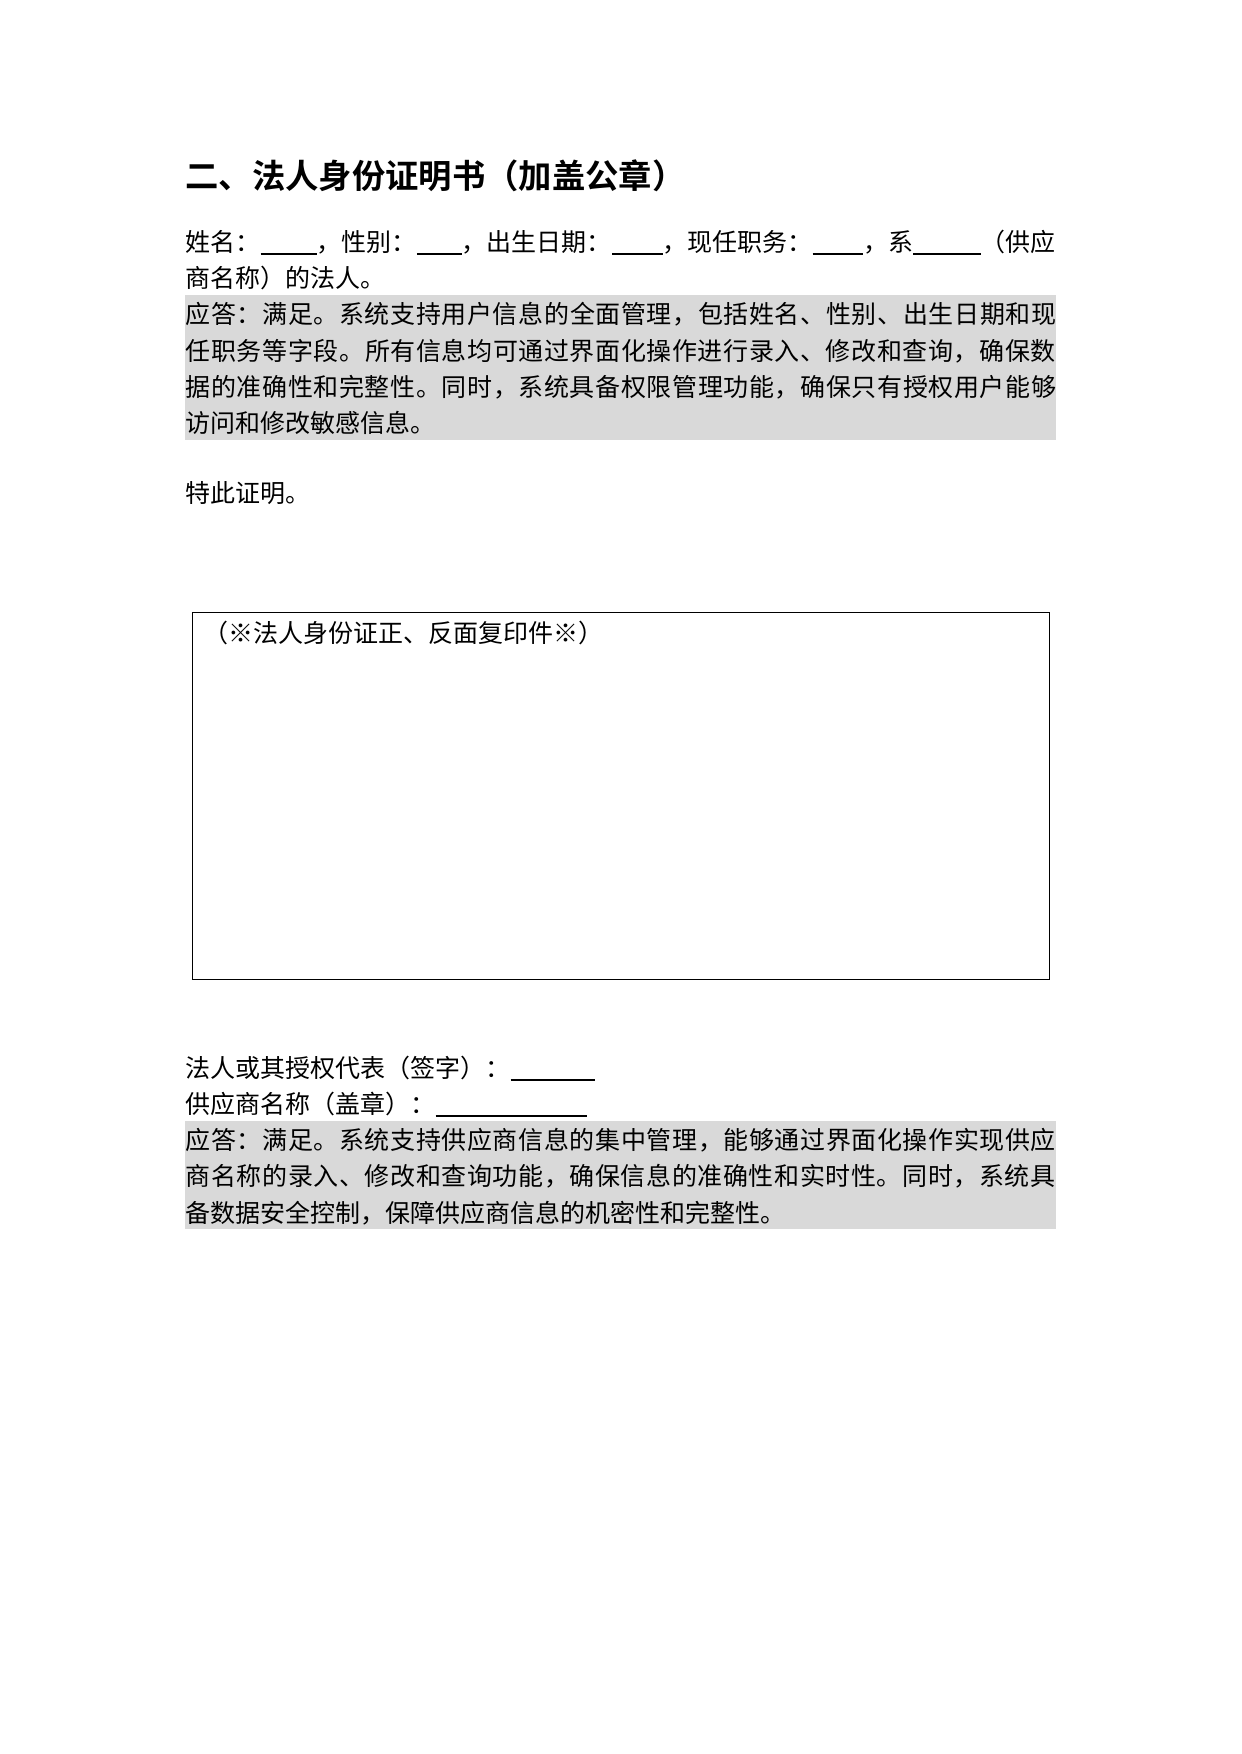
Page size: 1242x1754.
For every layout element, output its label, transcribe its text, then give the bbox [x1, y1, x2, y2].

text 应答：满足。系统支持用户信息的全面管理，包括姓名、性别、出生日期和现任职务等字段。所有信息均可通过界面化操作进行录入、修改和查询，确保数据的准确性和完整性。同时，系统具备权限管理功能，确保只有授权用户能够访问和修改敏感信息。 [185, 295, 1056, 440]
text 法人或其授权代表（签字）： [185, 1048, 1056, 1084]
table_header （※法人身份证正、反面复印件※） [193, 613, 1049, 979]
text 特此证明。 [185, 474, 1056, 510]
text 姓名： ，性别： ，出生日期： ，现任职务： ，系 （供应商名称）的法人。 [185, 222, 1056, 295]
text 供应商名称（盖章）： [185, 1084, 1056, 1121]
text 二、法人身份证明书（加盖公章） [185, 150, 1056, 198]
text 应答：满足。系统支持供应商信息的集中管理，能够通过界面化操作实现供应商名称的录入、修改和查询功能，确保信息的准确性和实时性。同时，系统具备数据安全控制，保障供应商信息的机密性和完整性。 [185, 1121, 1056, 1229]
